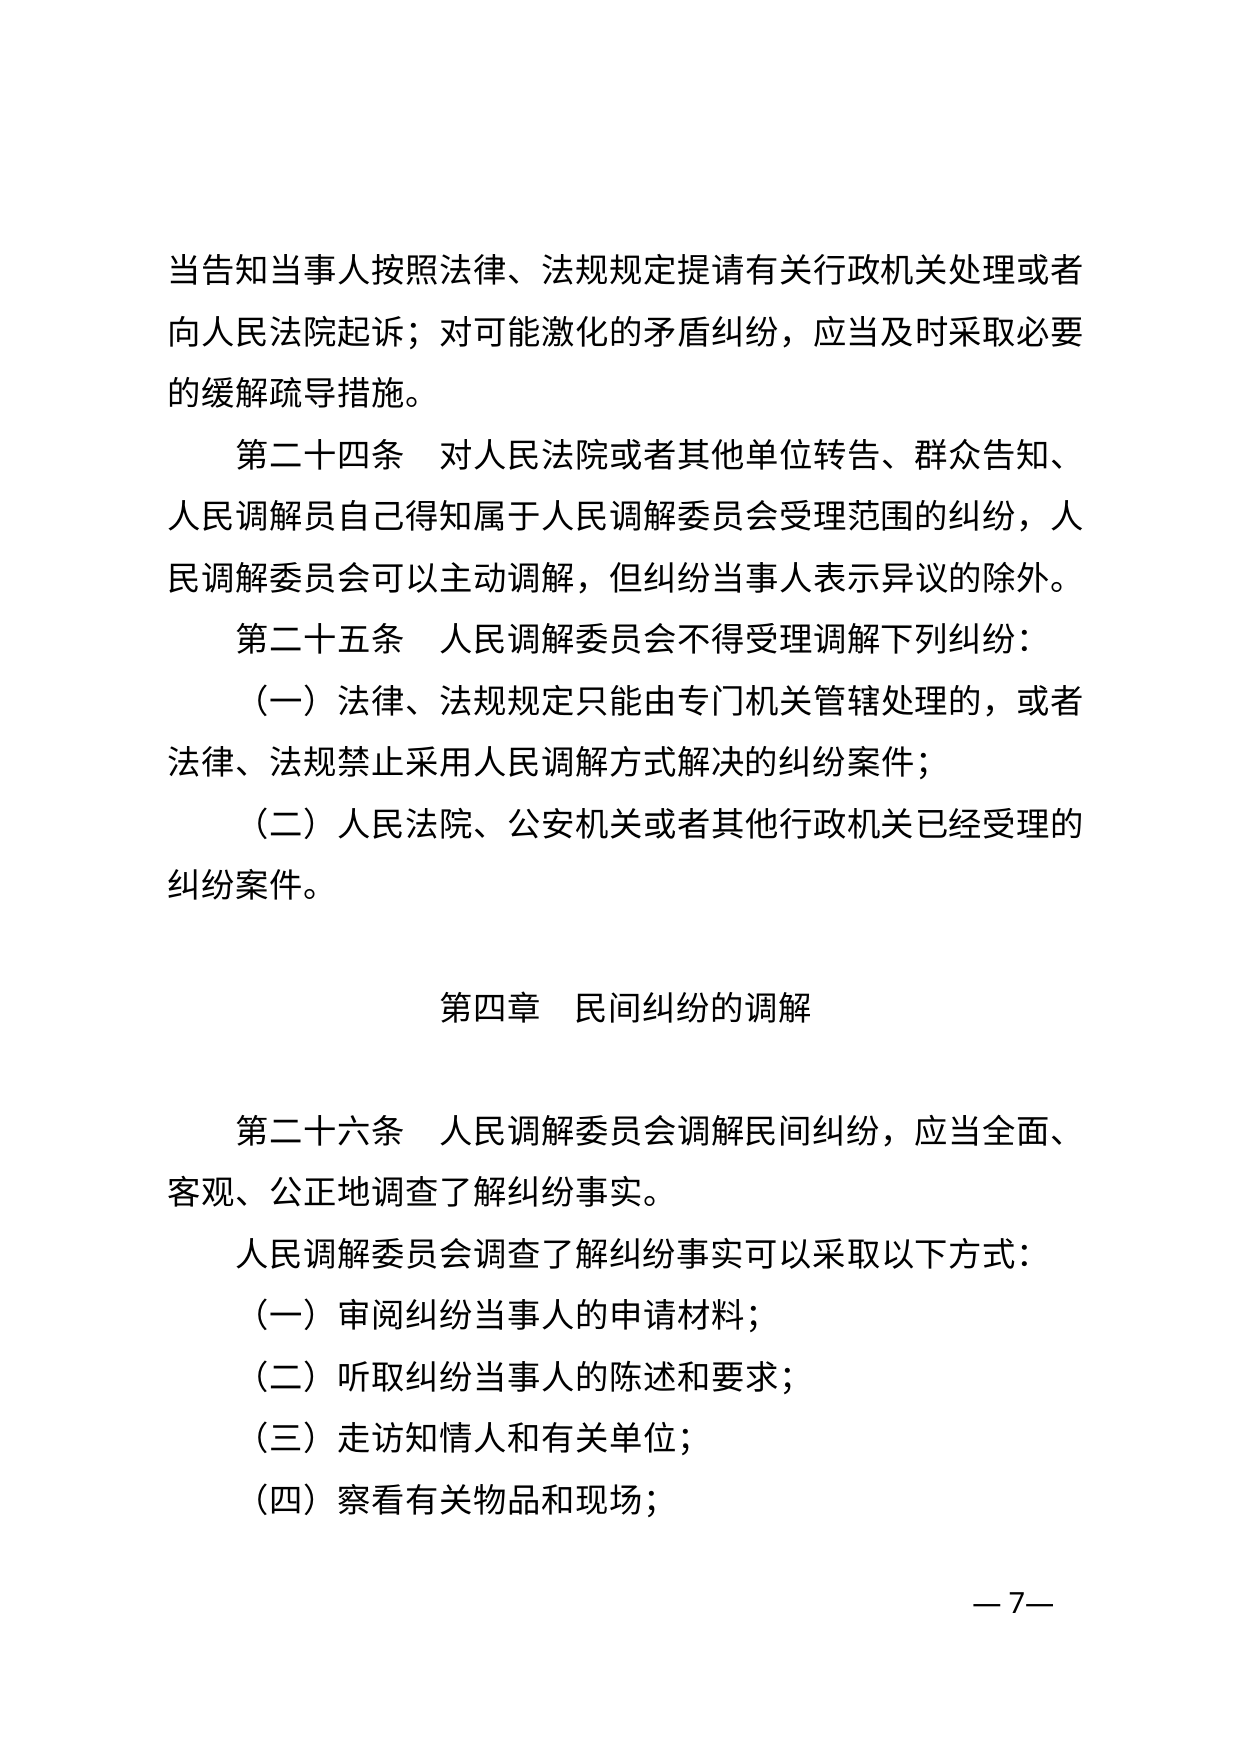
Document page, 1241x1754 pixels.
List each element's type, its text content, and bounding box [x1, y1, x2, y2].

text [168, 238, 1084, 422]
text 第四章 民间纠纷的调解 [168, 975, 1084, 1037]
text （二）听取纠纷当事人的陈述和要求； [168, 1344, 1084, 1405]
text 人民调解委员会调查了解纠纷事实可以采取以下方式： [168, 1221, 1084, 1282]
text （二）人民法院、公安机关或者其他行政机关已经受理的纠纷案件。 [168, 791, 1084, 914]
text 第二十六条 人民调解委员会调解民间纠纷，应当全面、客观、公正地调查了解纠纷事实。 [168, 1098, 1084, 1221]
text 第二十四条 对人民法院或者其他单位转告、群众告知、人民调解员自己得知属于人民调解委员会受理范围的纠纷，人民调解委员会可以主动调解，但纠纷当事人表示异议的除外。 [168, 422, 1084, 606]
text （一）审阅纠纷当事人的申请材料； [168, 1282, 1084, 1344]
text 第二十五条 人民调解委员会不得受理调解下列纠纷： [168, 606, 1084, 668]
text （三）走访知情人和有关单位； [168, 1405, 1084, 1467]
text （一）法律、法规规定只能由专门机关管辖处理的，或者法律、法规禁止采用人民调解方式解决的纠纷案件； [168, 668, 1084, 791]
text （四）察看有关物品和现场； [168, 1467, 1084, 1528]
